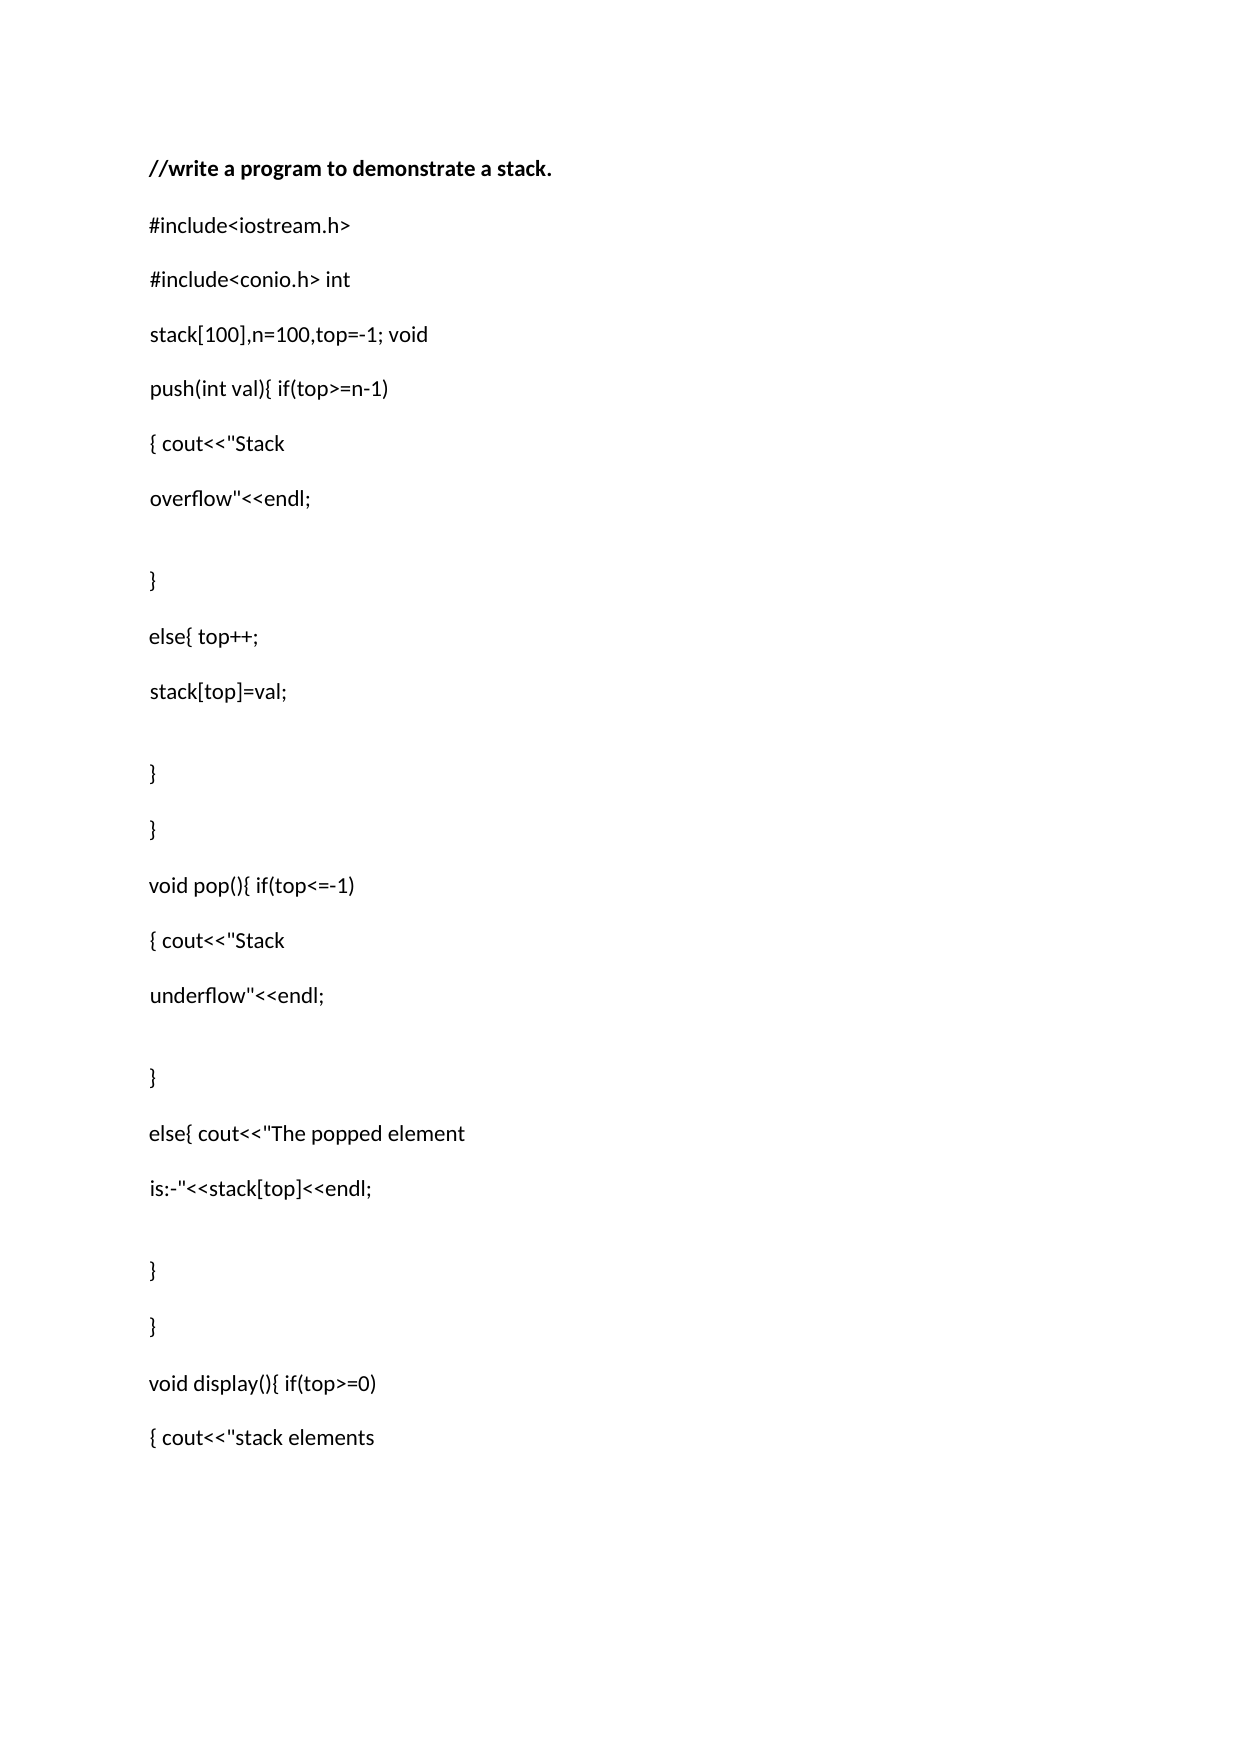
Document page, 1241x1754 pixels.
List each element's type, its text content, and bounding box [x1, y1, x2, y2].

text } [148, 1312, 798, 1340]
text } [148, 1063, 798, 1091]
text void pop(){ if(top<=-1){ cout<<"Stack underflow"<<endl; [148, 872, 458, 1009]
text } [148, 815, 798, 843]
text else{ cout<<"The popped element is:-"<<stack[top]<<endl; [148, 1119, 651, 1202]
text } [148, 566, 798, 594]
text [148, 1369, 432, 1451]
text #include<iostream.h> #include<conio.h> int stack[100],n=100,top=-1; void push(int val){ if(top>=n-1){ cout<<"Stack overflow"<<endl; [148, 211, 445, 512]
text //write a program to demonstrate a stack. [148, 154, 798, 182]
text else{ top++; stack[top]=val; [148, 622, 293, 705]
text } [148, 759, 798, 787]
text } [148, 1256, 798, 1284]
